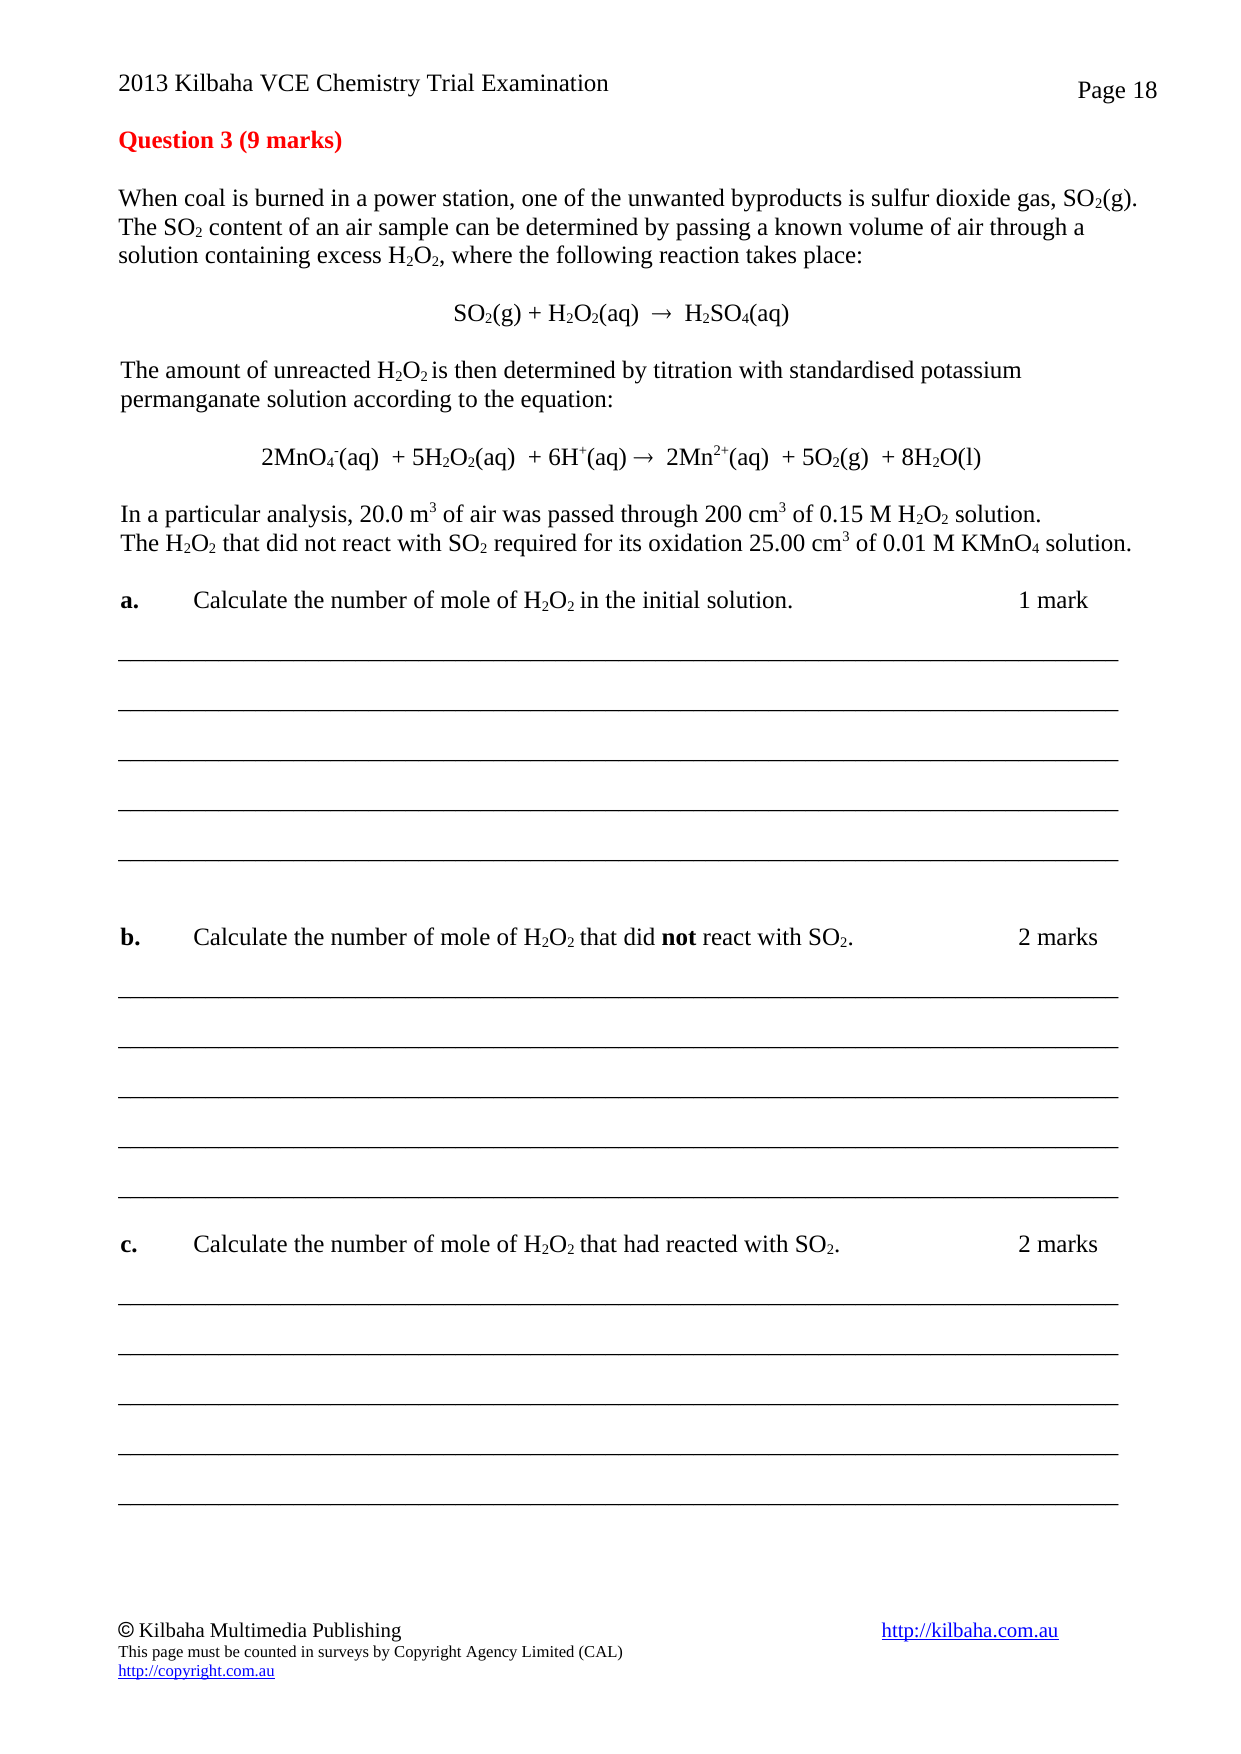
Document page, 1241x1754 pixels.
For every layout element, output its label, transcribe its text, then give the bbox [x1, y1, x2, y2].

text When coal is burned in a power station, one of the unwanted byproducts is sulfur dioxide gas, SO2(g). The SO2 content of an air sample can be determined by passing a known volume of air through a solution containing excess H2O2, where the following reaction takes place: [118, 183, 1152, 269]
text SO2(g) + H2O2(aq) H2SO4(aq) [120, 298, 1122, 327]
text 2MnO4-(aq) + 5H2O2(aq) + 6H+(aq) 2Mn2+(aq) + 5O2(g) + 8H2O(l) [120, 442, 1122, 470]
text b. Calculate the number of mole of H2O2 that did not react with SO2. 2 marks [120, 922, 1122, 950]
text c. Calculate the number of mole of H2O2 that had reacted with SO2. 2 marks [120, 1229, 1122, 1258]
text Question 3 (9 marks) [118, 125, 1123, 154]
text In a particular analysis, 20.0 m3 of air was passed through 200 cm3 of 0.15 M H2O2 solution. [120, 499, 1122, 528]
text The amount of unreacted H2O2 is then determined by titration with standardised potassium permanganate solution according to the equation: [120, 355, 1122, 413]
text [118, 1258, 1123, 1508]
text a. Calculate the number of mole of H2O2 in the initial solution. 1 mark [120, 585, 1122, 614]
text The H2O2 that did not react with SO2 required for its oxidation 25.00 cm3 of 0.01 M KMnO4 solution. [120, 528, 1152, 557]
